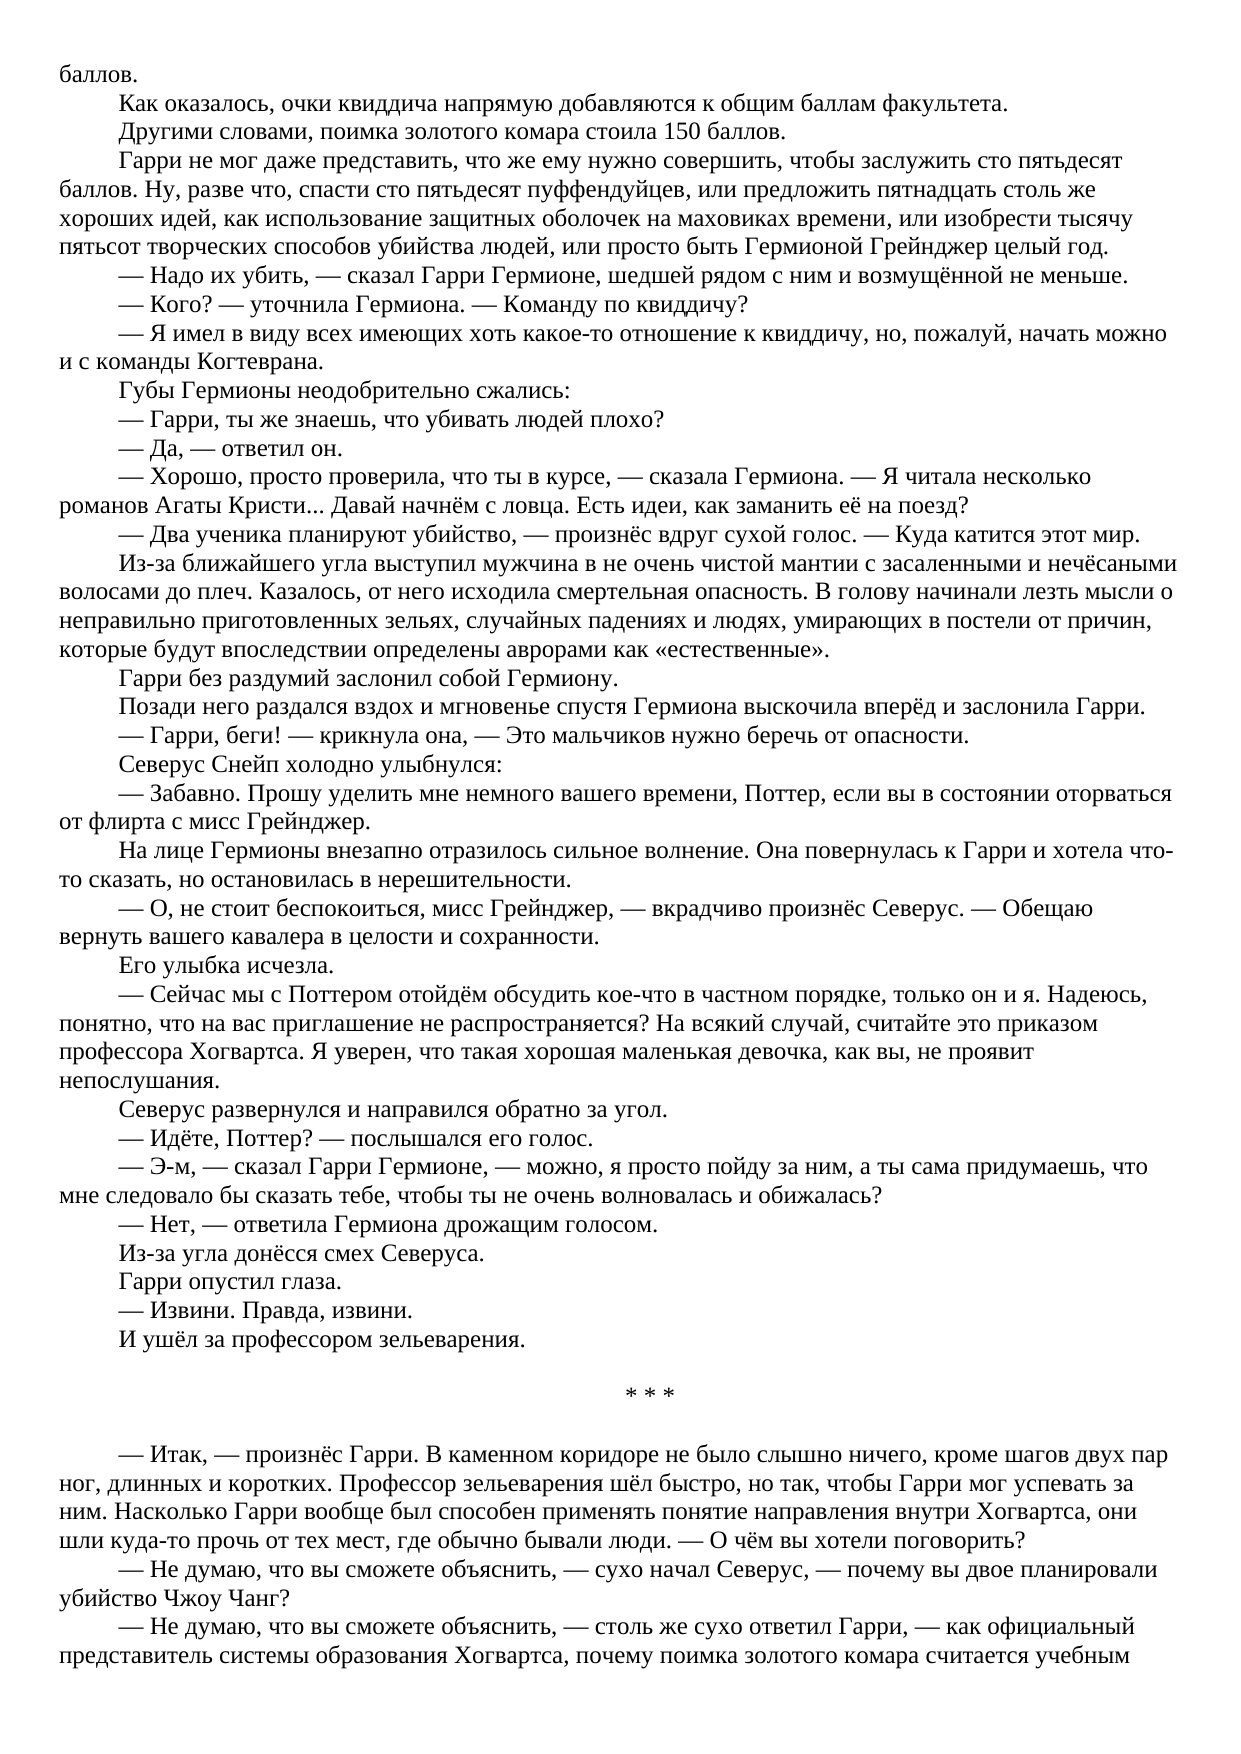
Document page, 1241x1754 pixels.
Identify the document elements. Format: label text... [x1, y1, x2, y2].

text Северус Снейп холодно улыбнулся: [59, 749, 1181, 778]
text Гарри без раздумий заслонил собой Гермиону. [59, 663, 1181, 691]
text — Идёте, Поттер? — послышался его голос. [59, 1123, 1181, 1151]
text — Да, — ответил он. [59, 433, 1181, 461]
text Другими словами, поимка золотого комара стоила 150 баллов. [59, 116, 1181, 145]
text — Итак, — произнёс Гарри. В каменном коридоре не было слышно ничего, кроме шагов двух пар ног, длинных и коротких. Профессор зельеварения шёл быстро, но так, чтобы Гарри мог успевать за ним. Насколько Гарри вообще был способен применять понятие направления внутри Хогвартса, они шли куда-то прочь от тех мест, где обычно бывали люди. — О чём вы хотели поговорить? [59, 1439, 1181, 1554]
text Его улыбка исчезла. [59, 950, 1181, 979]
text — Гарри, ты же знаешь, что убивать людей плохо? [59, 404, 1181, 433]
text Губы Гермионы неодобрительно сжались: [59, 375, 1181, 404]
text — Забавно. Прошу уделить мне немного вашего времени, Поттер, если вы в состоянии оторваться от флирта с мисс Грейнджер. [59, 778, 1181, 835]
text Семь идиотов на своих идиотских мётлах, играющих в идиотскую игру, получили сто девяносто баллов. [59, 59, 1181, 88]
text Из-за ближайшего угла выступил мужчина в не очень чистой мантии с засаленными и нечёсаными волосами до плеч. Казалось, от него исходила смертельная опасность. В голову начинали лезть мысли о неправильно приготовленных зельях, случайных падениях и людях, умирающих в постели от причин, которые будут впоследствии определены аврорами как «естественные». [59, 548, 1181, 663]
text Северус развернулся и направился обратно за угол. [59, 1094, 1181, 1123]
text — Я имел в виду всех имеющих хоть какое-то отношение к квиддичу, но, пожалуй, начать можно и с команды Когтеврана. [59, 318, 1181, 375]
text Позади него раздался вздох и мгновенье спустя Гермиона выскочила вперёд и заслонила Гарри. [59, 691, 1181, 720]
text Из-за угла донёсся смех Северуса. [59, 1238, 1181, 1266]
text — О, не стоит беспокоиться, мисс Грейнджер, — вкрадчиво произнёс Северус. — Обещаю вернуть вашего кавалера в целости и сохранности. [59, 893, 1181, 950]
text — Э-м, — сказал Гарри Гермионе, — можно, я просто пойду за ним, а ты сама придумаешь, что мне следовало бы сказать тебе, чтобы ты не очень волновалась и обижалась? [59, 1151, 1181, 1209]
text И ушёл за профессором зельеварения. [59, 1324, 1181, 1353]
text — Нет, — ответила Гермиона дрожащим голосом. [59, 1209, 1181, 1238]
text — Извини. Правда, извини. [59, 1295, 1181, 1324]
text На лице Гермионы внезапно отразилось сильное волнение. Она повернулась к Гарри и хотела что-то сказать, но остановилась в нерешительности. [59, 835, 1181, 893]
text — Два ученика планируют убийство, — произнёс вдруг сухой голос. — Куда катится этот мир. [59, 519, 1181, 548]
text — Кого? — уточнила Гермиона. — Команду по квиддичу? [59, 289, 1181, 318]
text — Надо их убить, — сказал Гарри Гермионе, шедшей рядом с ним и возмущённой не меньше. [59, 260, 1181, 289]
text — Сейчас мы с Поттером отойдём обсудить кое-что в частном порядке, только он и я. Надеюсь, понятно, что на вас приглашение не распространяется? На всякий случай, считайте это приказом профессора Хогвартса. Я уверен, что такая хорошая маленькая девочка, как вы, не проявит непослушания. [59, 979, 1181, 1094]
text — Хорошо, просто проверила, что ты в курсе, — сказала Гермиона. — Я читала несколько романов Агаты Кристи... Давай начнём с ловца. Есть идеи, как заманить её на поезд? [59, 461, 1181, 519]
text Гарри опустил глаза. [59, 1266, 1181, 1295]
text Как оказалось, очки квиддича напрямую добавляются к общим баллам факультета. [59, 88, 1181, 116]
text — Гарри, беги! — крикнула она, — Это мальчиков нужно беречь от опасности. [59, 720, 1181, 749]
text * * * [59, 1381, 1181, 1410]
text — Не думаю, что вы сможете объяснить, — сухо начал Северус, — почему вы двое планировали убийство Чжоу Чанг? [59, 1554, 1181, 1611]
